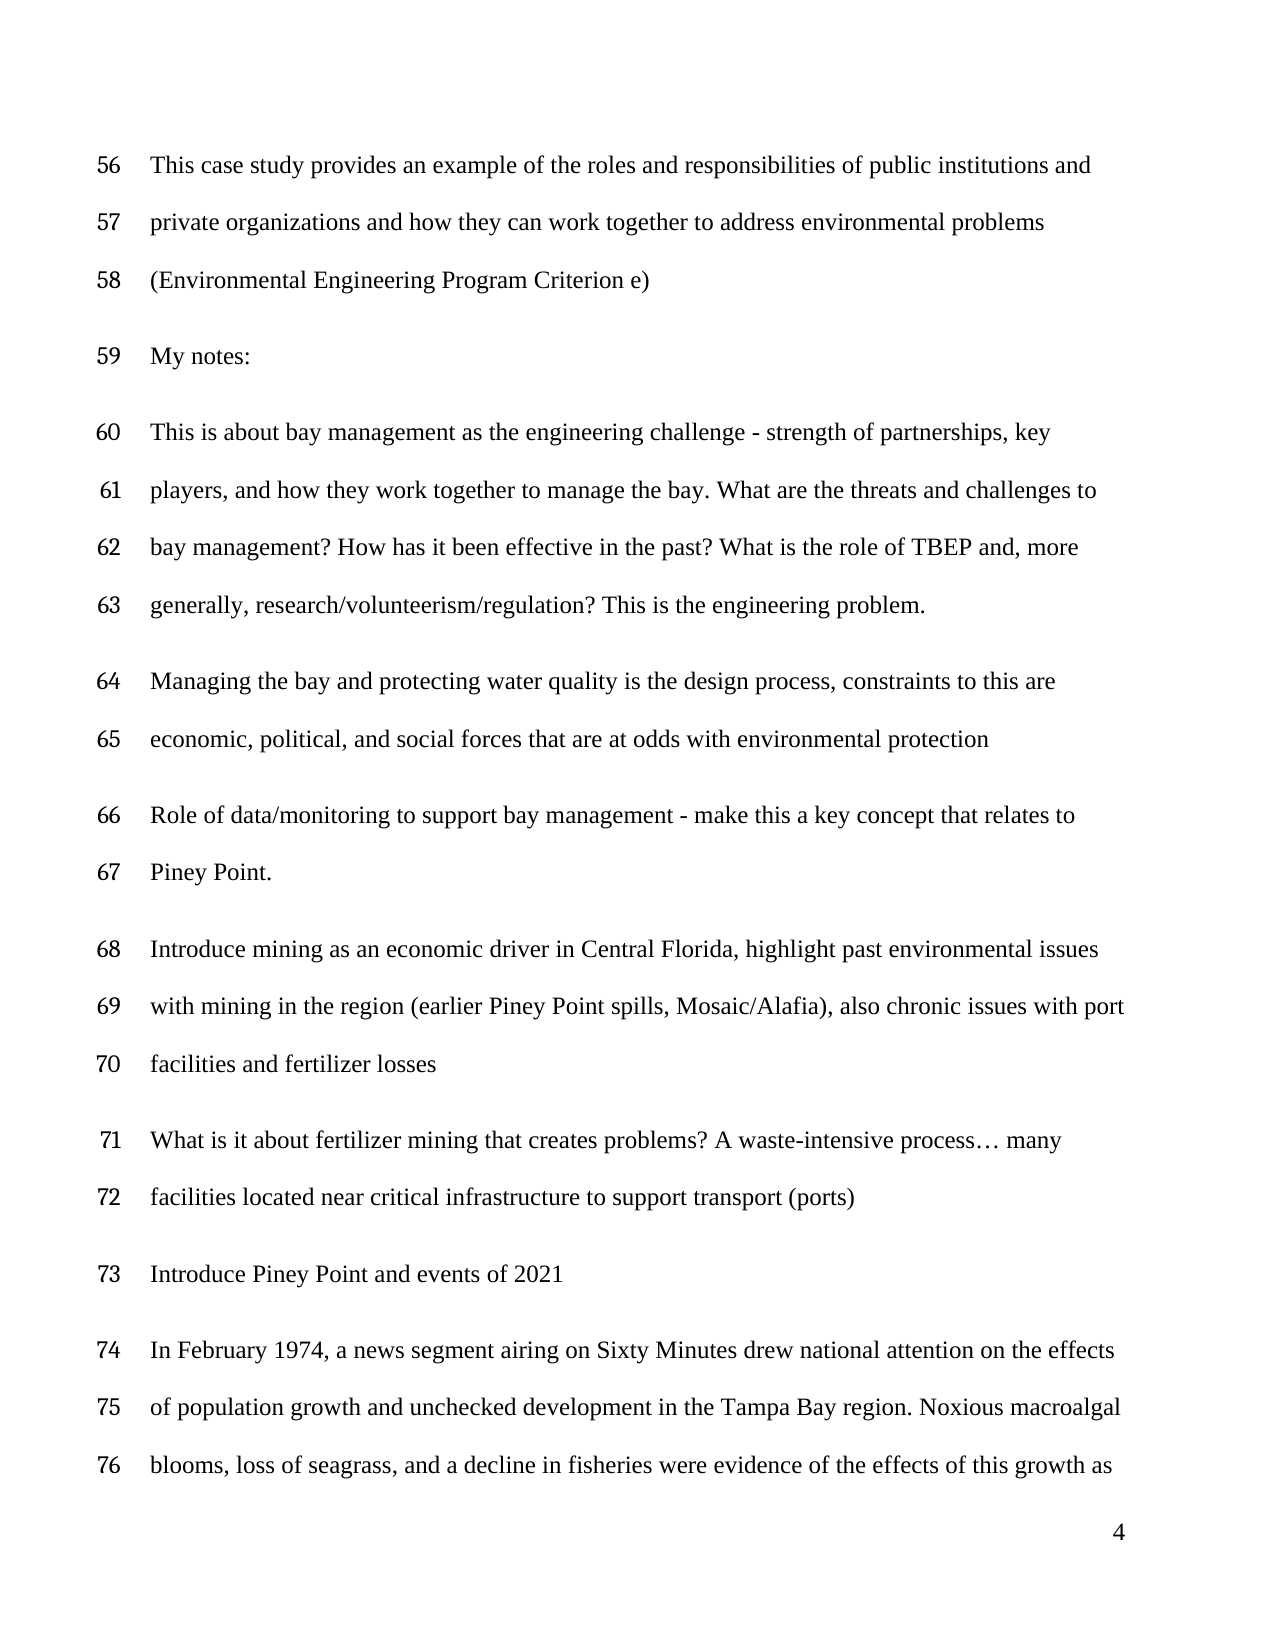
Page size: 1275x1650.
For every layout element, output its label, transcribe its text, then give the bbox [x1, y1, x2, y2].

text Role of data/monitoring to support bay management - make this a key concept that relates to Piney Point. [150, 800, 1125, 886]
text Managing the bay and protecting water quality is the design process, constraints to this are economic, political, and social forces that are at odds with environmental protection [150, 666, 1125, 752]
text This case study provides an example of the roles and responsibilities of public institutions and private organizations and how they can work together to address environmental problems (Environmental Engineering Program Criterion e) [150, 150, 1125, 294]
text Introduce Piney Point and events of 2021 [150, 1259, 1125, 1287]
text Introduce mining as an economic driver in Central Florida, highlight past environmental issues with mining in the region (earlier Piney Point spills, Mosaic/Alafia), also chronic issues with port facilities and fertilizer losses [150, 934, 1125, 1077]
text This is about bay management as the engineering challenge - strength of partnerships, key players, and how they work together to manage the bay. What are the threats and challenges to bay management? How has it been effective in the past? What is the role of TBEP and, more generally, research/volunteerism/regulation? This is the engineering problem. [150, 417, 1125, 619]
text My notes: [150, 341, 1125, 370]
text What is it about fertilizer mining that creates problems? A waste-intensive process… many facilities located near critical infrastructure to support transport (ports) [150, 1125, 1125, 1211]
